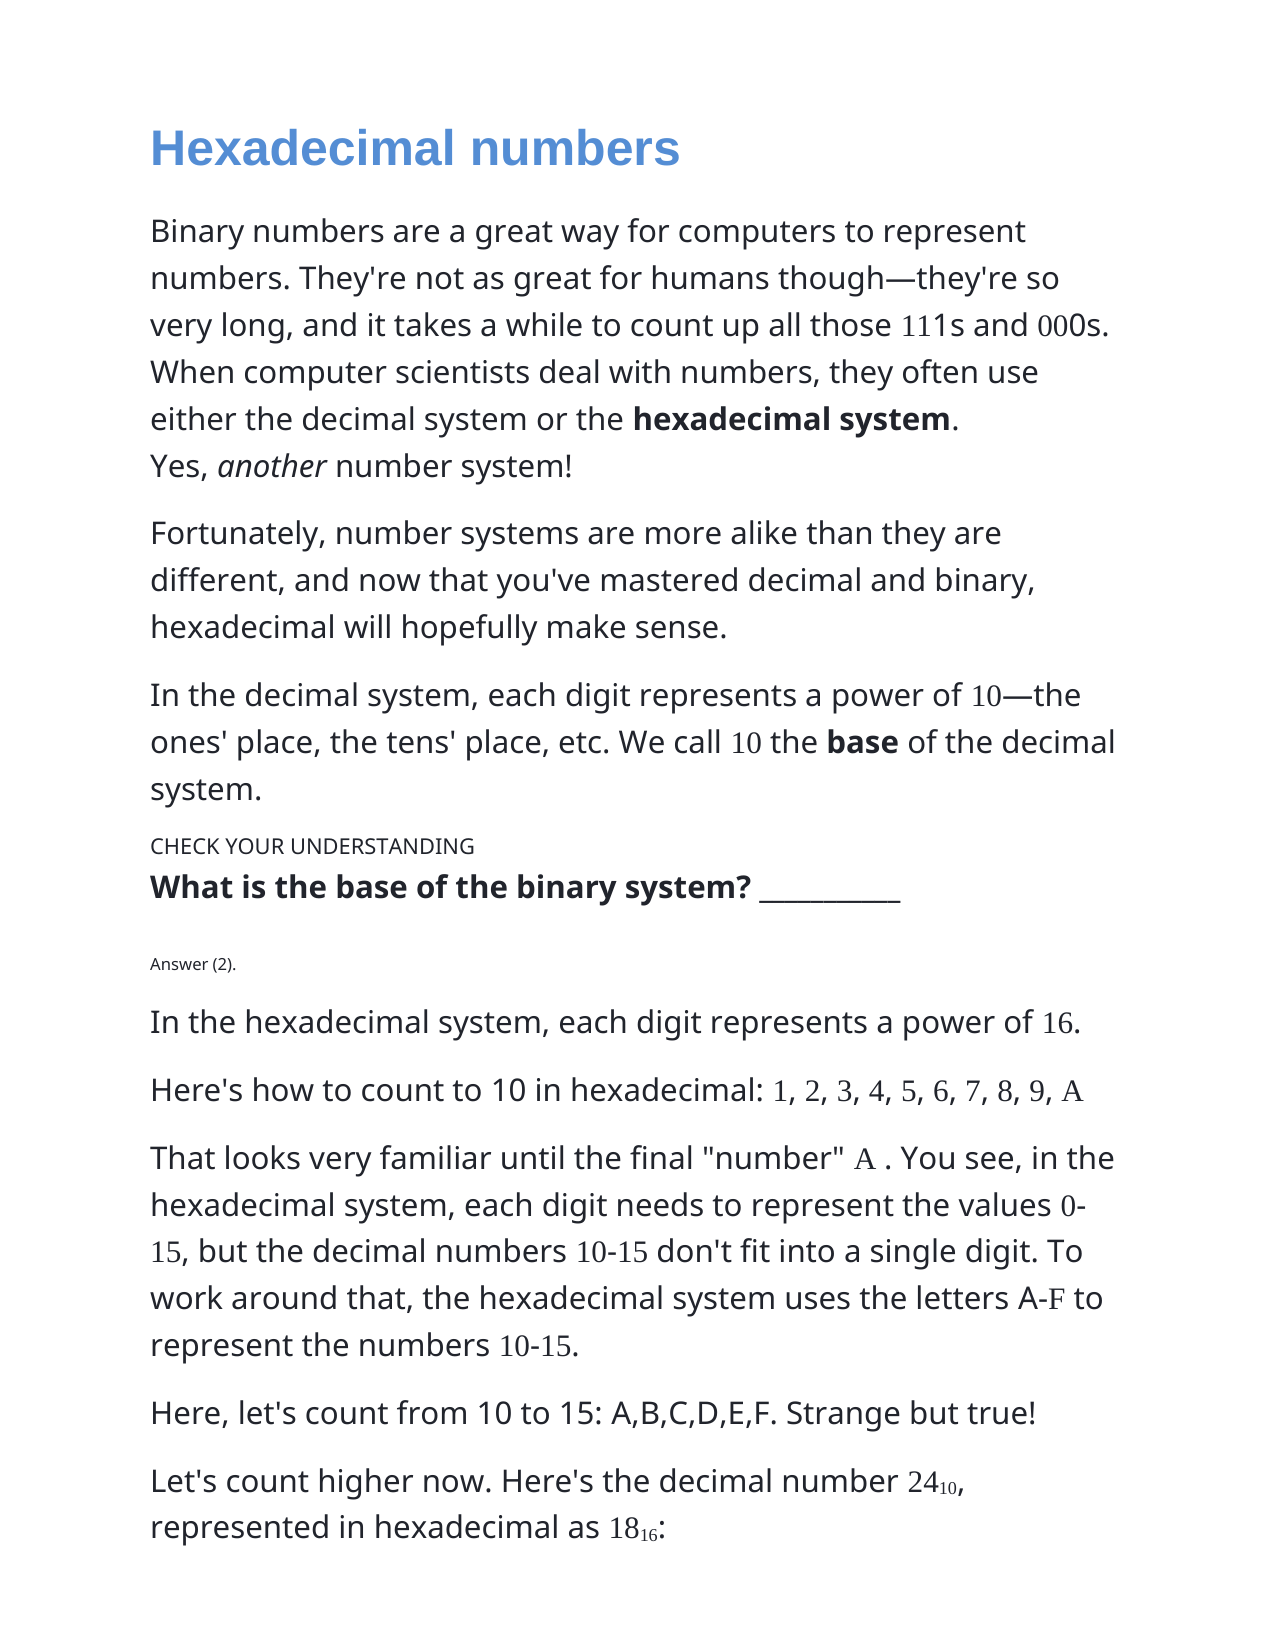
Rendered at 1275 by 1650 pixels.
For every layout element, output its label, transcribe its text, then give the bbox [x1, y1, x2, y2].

text Here, let's count from 10 to 15: A,B,C,D,E,F. Strange but true! [150, 1387, 1125, 1433]
text Fortunately, number systems are more alike than they are different, and now that you've mastered decimal and binary, hexadecimal will hopefully make sense. [150, 507, 1125, 648]
text Here's how to count to 10 in hexadecimal: 1, 2, 3, 4, 5, 6, 7, 8, 9, A [150, 1064, 1125, 1111]
text That looks very familiar until the final "number" A . You see, in the hexadecimal system, each digit needs to represent the values 0-15, but the decimal numbers 10-15 don't fit into a single digit. To work around that, the hexadecimal system uses the letters A-F to represent the numbers 10-15. [150, 1131, 1125, 1366]
text Hexadecimal numbers [150, 118, 1125, 176]
text What is the base of the binary system? ___________ [150, 861, 1125, 907]
text In the decimal system, each digit represents a power of 10—the ones' place, the tens' place, etc. We call 10 the base of the decimal system. [150, 668, 1125, 809]
text In the hexadecimal system, each digit represents a power of 16. [150, 996, 1125, 1043]
text Answer (2). [150, 928, 1125, 975]
text CHECK YOUR UNDERSTANDING [150, 830, 1125, 861]
text Binary numbers are a great way for computers to represent numbers. They're not as great for humans though—they're so very long, and it takes a while to count up all those 111s and 000s. When computer scientists deal with numbers, they often use either the decimal system or the hexadecimal system. Yes, another number system! [150, 205, 1125, 486]
text Let's count higher now. Here's the decimal number 2410, represented in hexadecimal as 1816: [150, 1454, 1125, 1548]
